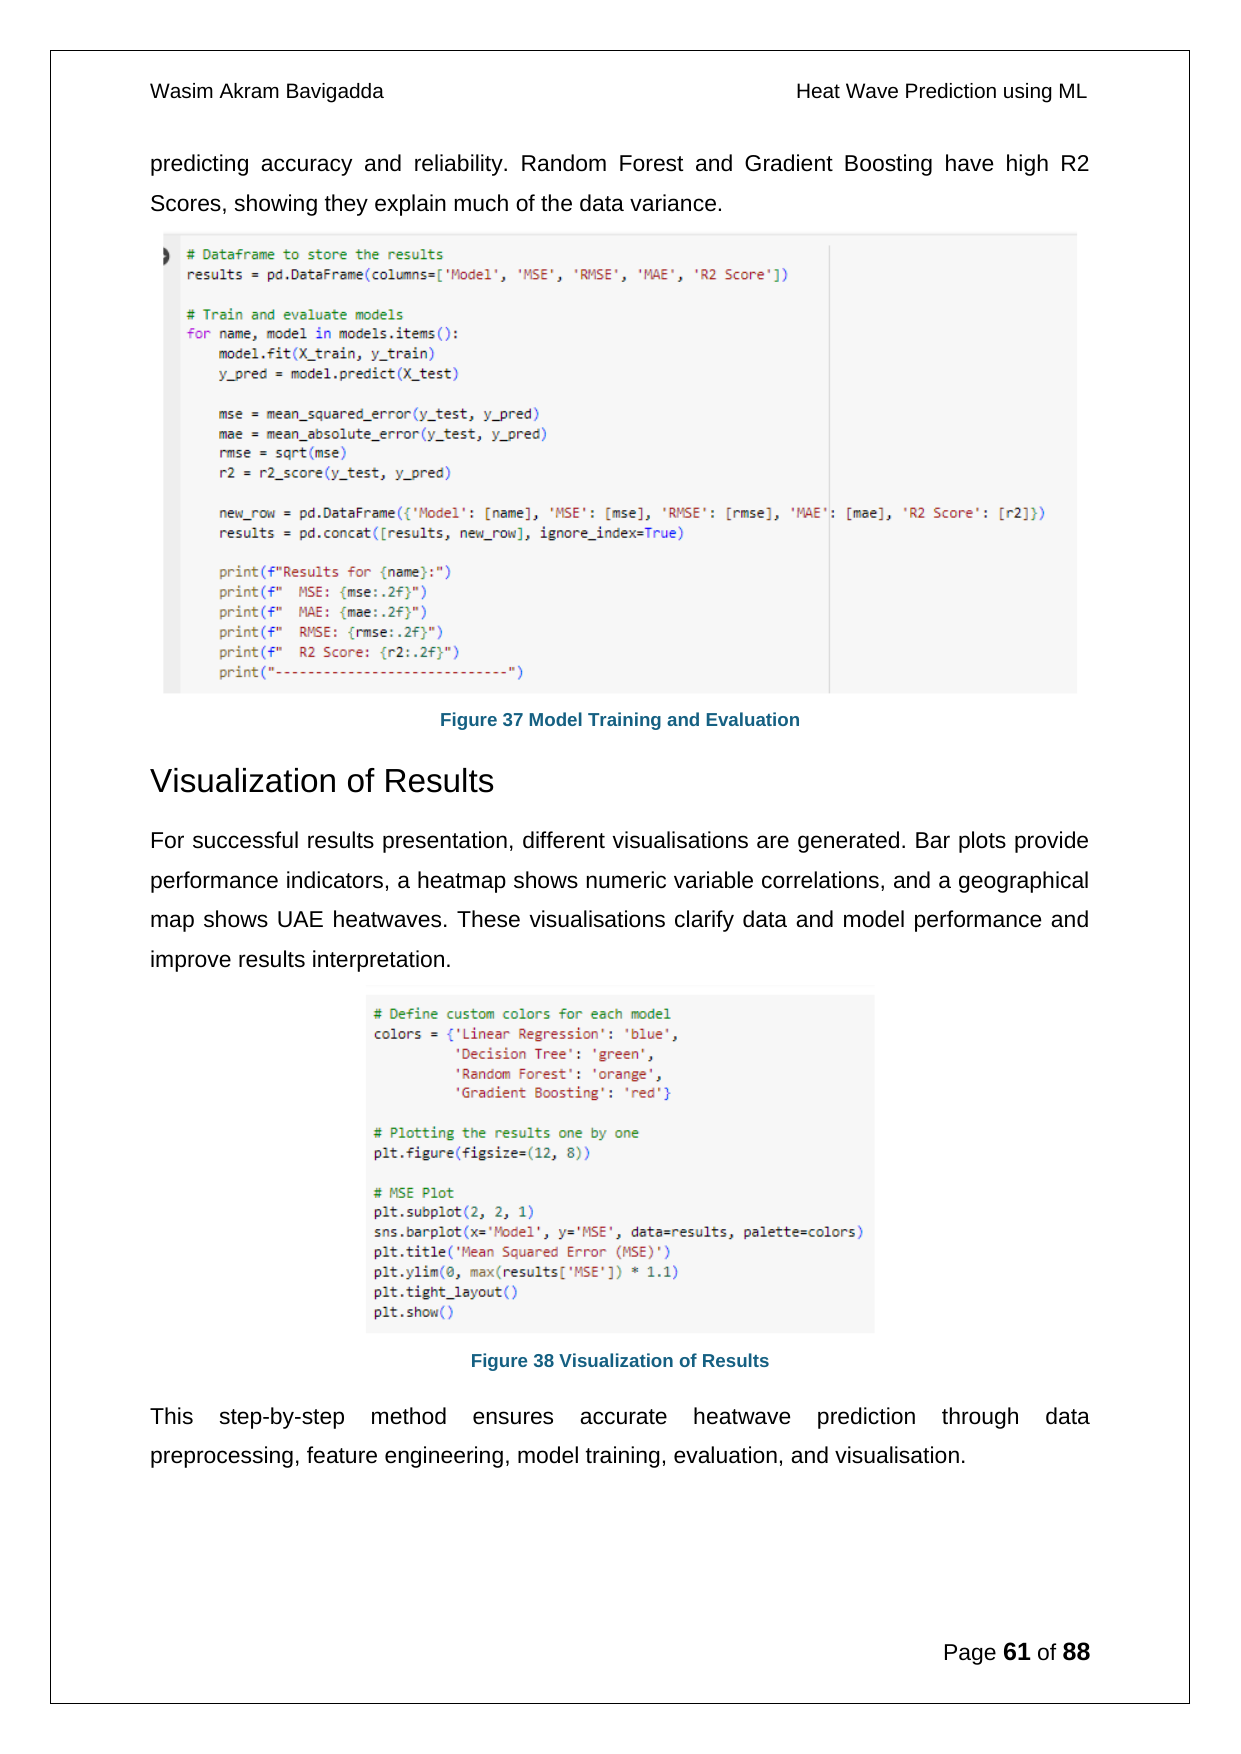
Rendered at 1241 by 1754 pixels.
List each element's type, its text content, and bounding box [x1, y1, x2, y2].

picture [365, 985, 875, 1337]
text This step-by-step method ensures accurate heatwave prediction through data preprocessing, feature engineering, model training, evaluation, and visualisation. [150, 1403, 1090, 1469]
text For successful results presentation, different visualisations are generated. Bar plots provide performance indicators, a heatmap shows numeric variable correlations, and a geographical map shows UAE heatwaves. These visualisations clarify data and model performance and improve results interpretation. [150, 827, 1090, 972]
text Figure 38 Visualization of Results [150, 1350, 1090, 1371]
subtitle Visualization of Results [150, 761, 1090, 800]
text Figure 37 Model Training and Evaluation [150, 708, 1090, 730]
picture [163, 228, 1078, 696]
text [150, 150, 1090, 216]
